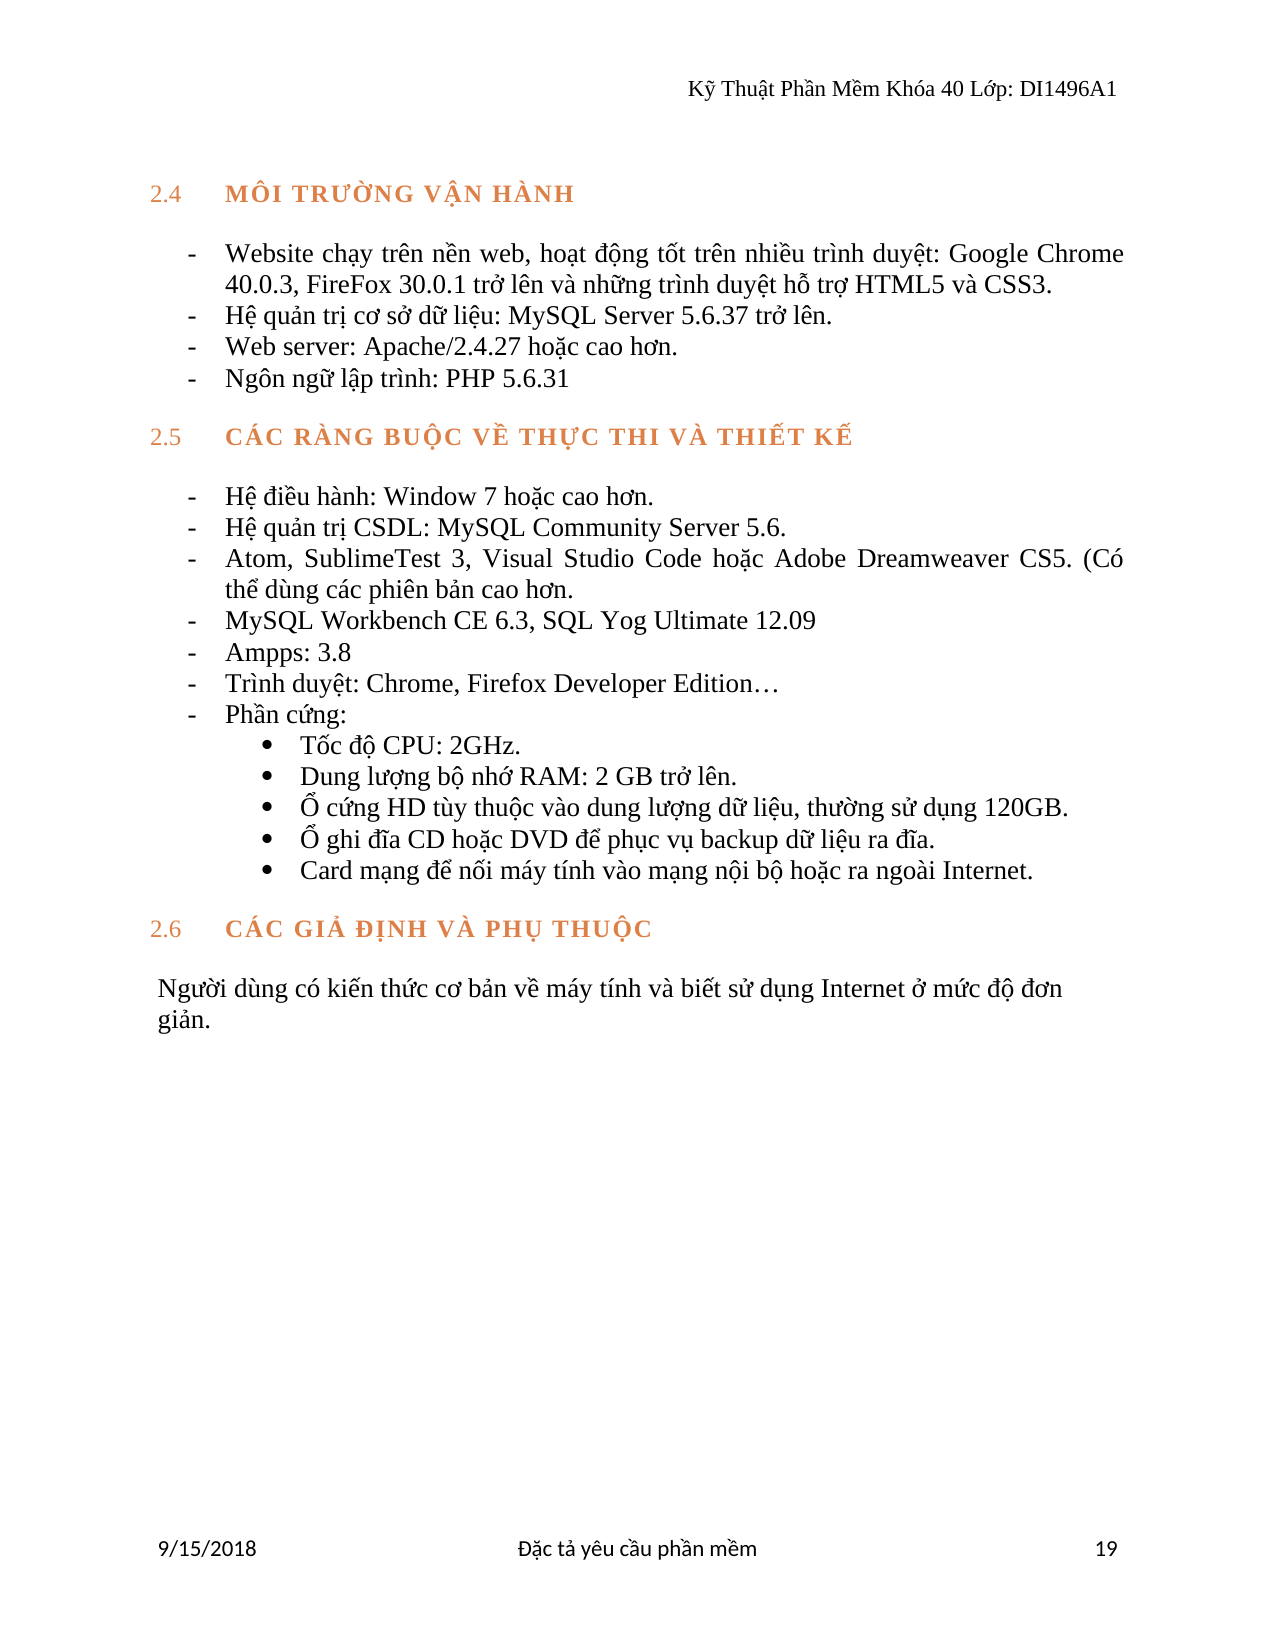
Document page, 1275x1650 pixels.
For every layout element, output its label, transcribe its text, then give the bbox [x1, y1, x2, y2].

subtitle Các ràng buộc về thực thi và thiết kế [150, 422, 1125, 451]
subtitle Các giả định và phụ thuộc [150, 914, 1125, 943]
list Ổ cứng HD tùy thuộc vào dung lượng dữ liệu, thường sử dụng 120GB. [262, 792, 1125, 823]
list Web server: Apache/2.4.27 hoặc cao hơn. [187, 331, 1125, 362]
list Ổ ghi đĩa CD hoặc DVD để phục vụ backup dữ liệu ra đĩa. [262, 823, 1125, 854]
list Website chạy trên nền web, hoạt động tốt trên nhiều trình duyệt: Google Chrome 40.0.3, FireFox 30.0.1 trở lên và những trình duyệt hỗ trợ HTML5 và CSS3. [187, 237, 1125, 299]
list Trình duyệt: Chrome, Firefox Developer Edition… [187, 667, 1125, 698]
list Ampps: 3.8 [187, 636, 1125, 667]
list Hệ điều hành: Window 7 hoặc cao hơn. [187, 480, 1125, 511]
list Ngôn ngữ lập trình: PHP 5.6.31 [187, 362, 1125, 393]
list Hệ quản trị CSDL: MySQL Community Server 5.6. [187, 511, 1125, 542]
text Người dùng có kiến thức cơ bản về máy tính và biết sử dụng Internet ở mức độ đơn giản. [157, 972, 1117, 1035]
list Phần cứng: [187, 698, 1125, 729]
list Atom, SublimeTest 3, Visual Studio Code hoặc Adobe Dreamweaver CS5. (Có thể dùng các phiên bản cao hơn. [187, 542, 1125, 604]
list Tốc độ CPU: 2GHz. [262, 729, 1125, 760]
subtitle Môi trường vận hành [150, 179, 1125, 208]
list Dung lượng bộ nhớ RAM: 2 GB trở lên. [262, 760, 1125, 792]
list Card mạng để nối máy tính vào mạng nội bộ hoặc ra ngoài Internet. [262, 854, 1125, 885]
list Hệ quản trị cơ sở dữ liệu: MySQL Server 5.6.37 trở lên. [187, 299, 1125, 331]
list MySQL Workbench CE 6.3, SQL Yog Ultimate 12.09 [187, 604, 1125, 636]
